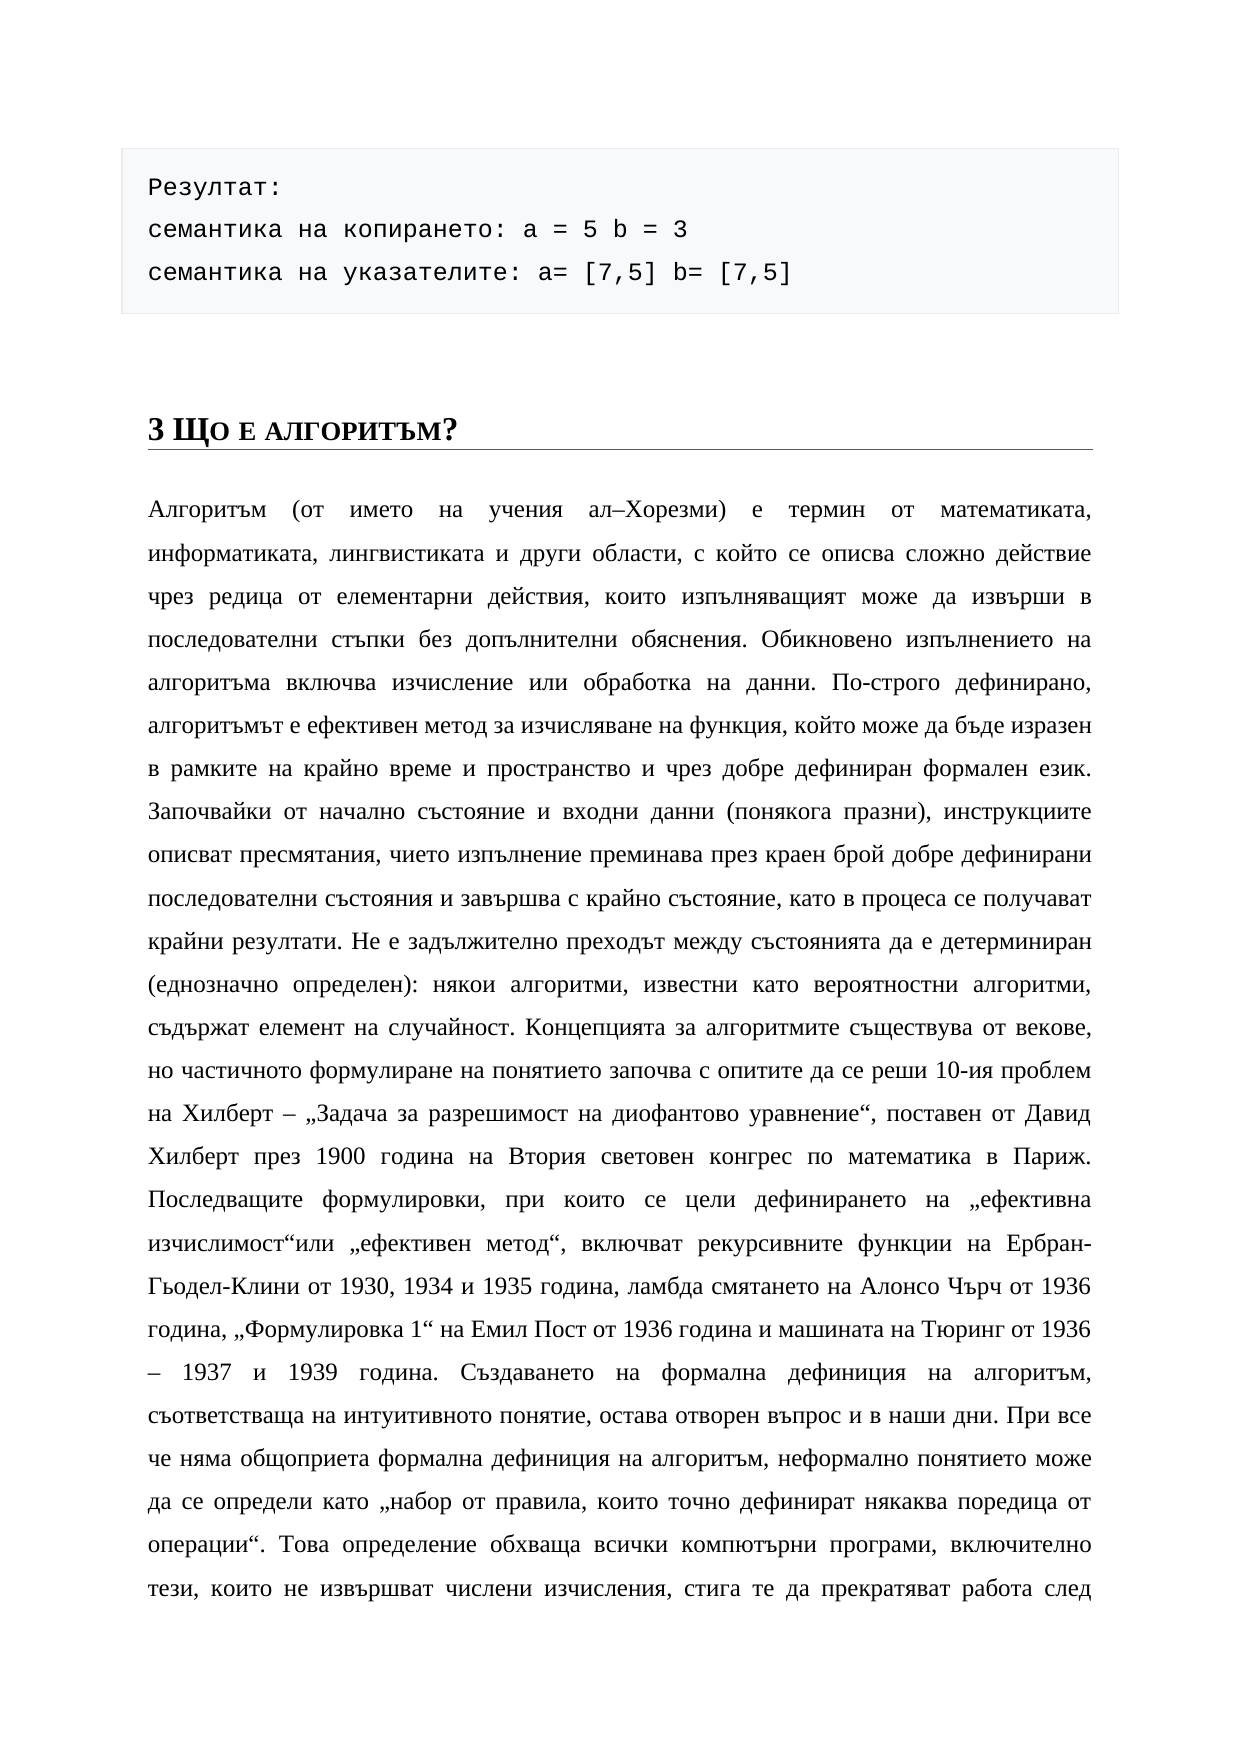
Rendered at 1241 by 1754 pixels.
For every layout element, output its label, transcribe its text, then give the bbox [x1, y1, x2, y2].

subtitle 3 Що е алгоритъм? [148, 409, 1093, 449]
text семантика на указателите: a= [7,5] b= [7,5] [123, 233, 1118, 313]
text семантика на копирането: a = 5 b = 3 [123, 190, 1118, 233]
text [148, 494, 1093, 1601]
text Резултат: [123, 149, 1118, 190]
